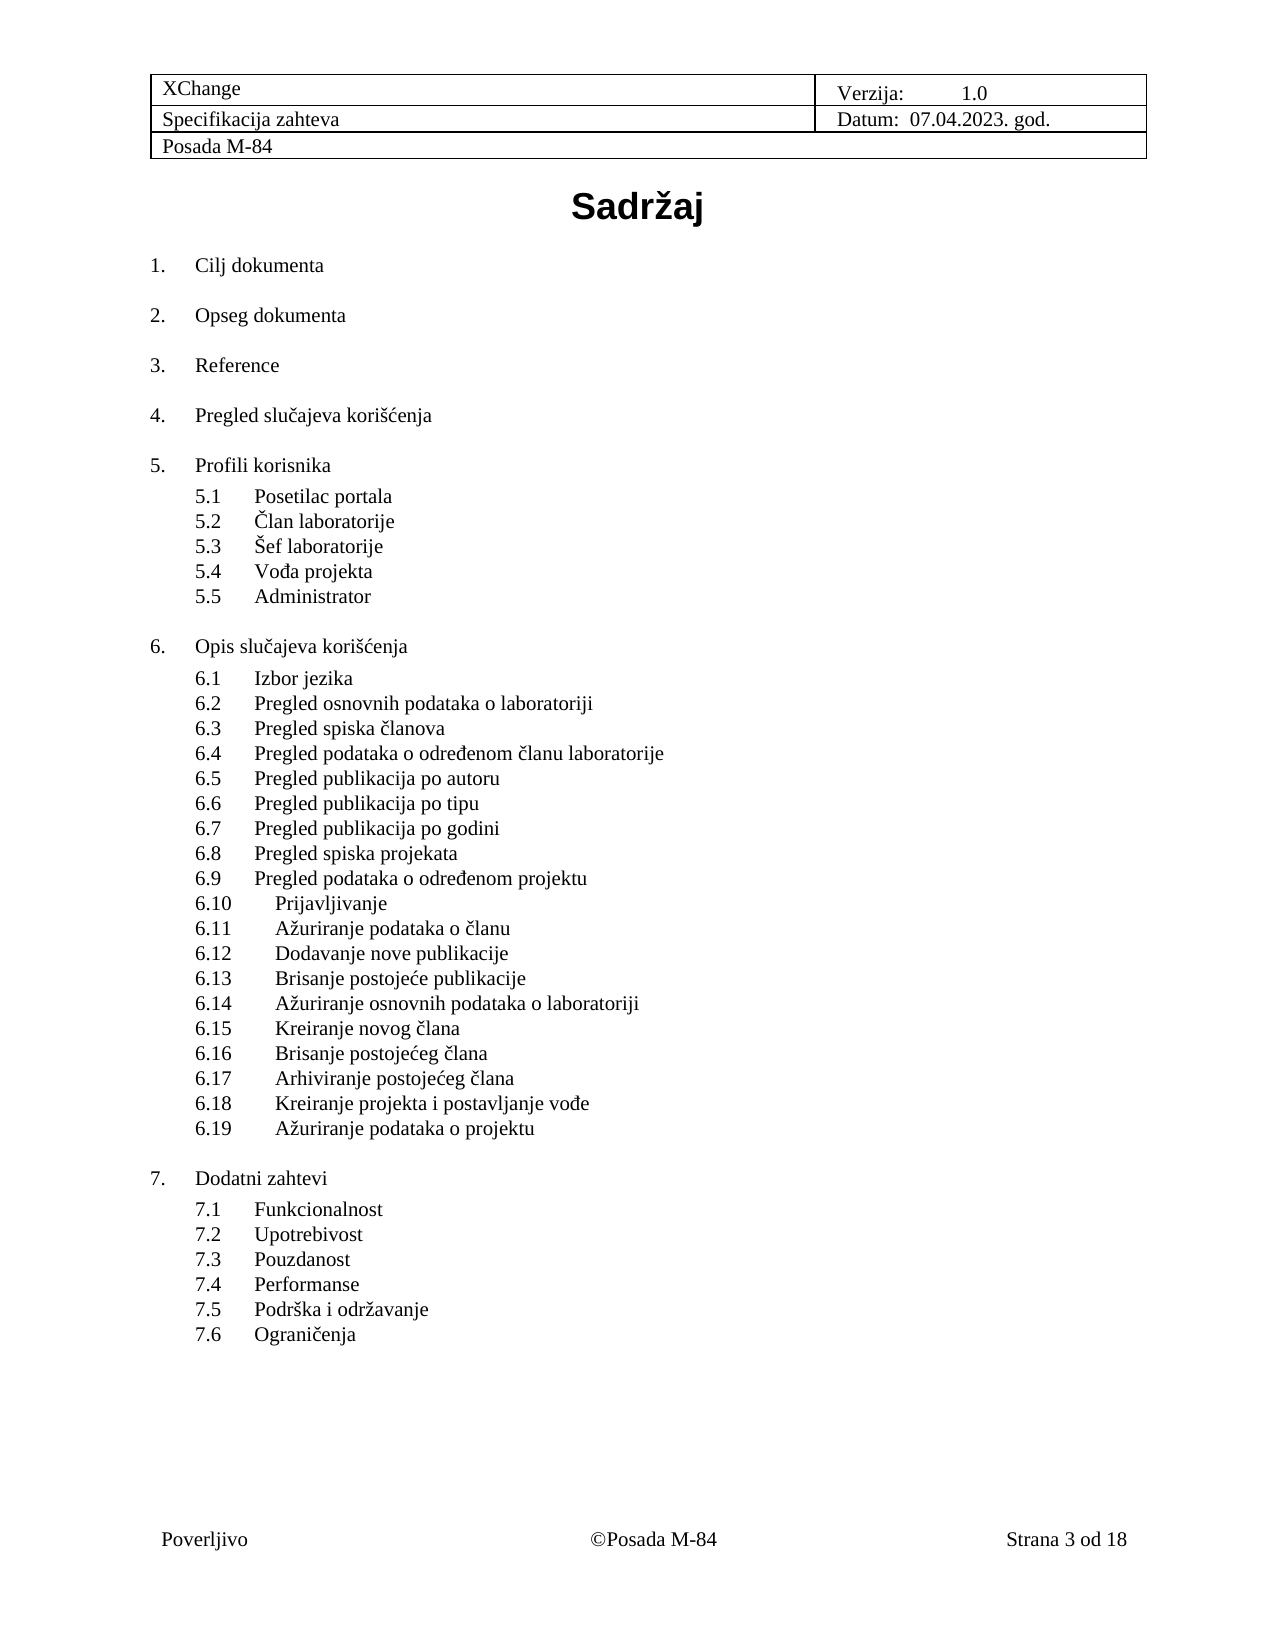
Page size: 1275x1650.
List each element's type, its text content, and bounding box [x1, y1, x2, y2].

title Sadržaj [150, 184, 1125, 227]
text 5.2 Član laboratorije 6 [195, 508, 1050, 533]
text 3. Reference 4 [150, 352, 1050, 377]
text 7.6 Ograničenja 19 [195, 1321, 1050, 1346]
text 7.1 Funkcionalnost 19 [195, 1196, 1050, 1221]
text 6.15 Kreiranje novog člana 15 [195, 1015, 1050, 1040]
text 5.3 Šef laboratorije 6 [195, 533, 1050, 558]
text 7. Dodatni zahtevi 19 [150, 1165, 1050, 1190]
text 7.3 Pouzdanost 19 [195, 1246, 1050, 1271]
text 6.3 Pregled spiska članova 7 [195, 715, 1050, 740]
text 7.2 Upotrebivost 19 [195, 1221, 1050, 1246]
text 6. Opis slučajeva korišćenja 6 [150, 633, 1050, 658]
text 2. Opseg dokumenta 4 [150, 302, 1050, 327]
text 7.5 Podrška i održavanje 19 [195, 1296, 1050, 1321]
text 1. Cilj dokumenta 4 [150, 252, 1050, 277]
text 6.17 Arhiviranje postojećeg člana 17 [195, 1065, 1050, 1090]
text 6.9 Pregled podataka o određenom projektu 10 [195, 865, 1050, 890]
text 5.4 Vođa projekta 6 [195, 558, 1050, 583]
text 6.18 Kreiranje projekta i postavljanje vođe 17 [195, 1090, 1050, 1115]
text 5. Profili korisnika 6 [150, 452, 1050, 477]
text 4. Pregled slučajeva korišćenja 4 [150, 402, 1050, 427]
text 6.10 Prijavljivanje 11 [195, 890, 1050, 915]
text 6.1 Izbor jezika 6 [195, 665, 1050, 690]
text 6.8 Pregled spiska projekata 10 [195, 840, 1050, 865]
text 6.6 Pregled publikacija po tipu 9 [195, 790, 1050, 815]
text 6.11 Ažuriranje podataka o članu 12 [195, 915, 1050, 940]
text 7.4 Performanse 19 [195, 1271, 1050, 1296]
text 6.13 Brisanje postojeće publikacije 14 [195, 965, 1050, 990]
text 6.7 Pregled publikacija po godini 9 [195, 815, 1050, 840]
text 6.5 Pregled publikacija po autoru 8 [195, 765, 1050, 790]
text 5.1 Posetilac portala 6 [195, 483, 1050, 508]
text 6.4 Pregled podataka o određenom članu laboratorije 8 [195, 740, 1050, 765]
text 6.14 Ažuriranje osnovnih podataka o laboratoriji 15 [195, 990, 1050, 1015]
text 6.12 Dodavanje nove publikacije 13 [195, 940, 1050, 965]
text 6.19 Ažuriranje podataka o projektu 18 [195, 1115, 1050, 1140]
text 6.2 Pregled osnovnih podataka o laboratoriji 7 [195, 690, 1050, 715]
text 5.5 Administrator 6 [195, 583, 1050, 608]
text 6.16 Brisanje postojećeg člana 16 [195, 1040, 1050, 1065]
